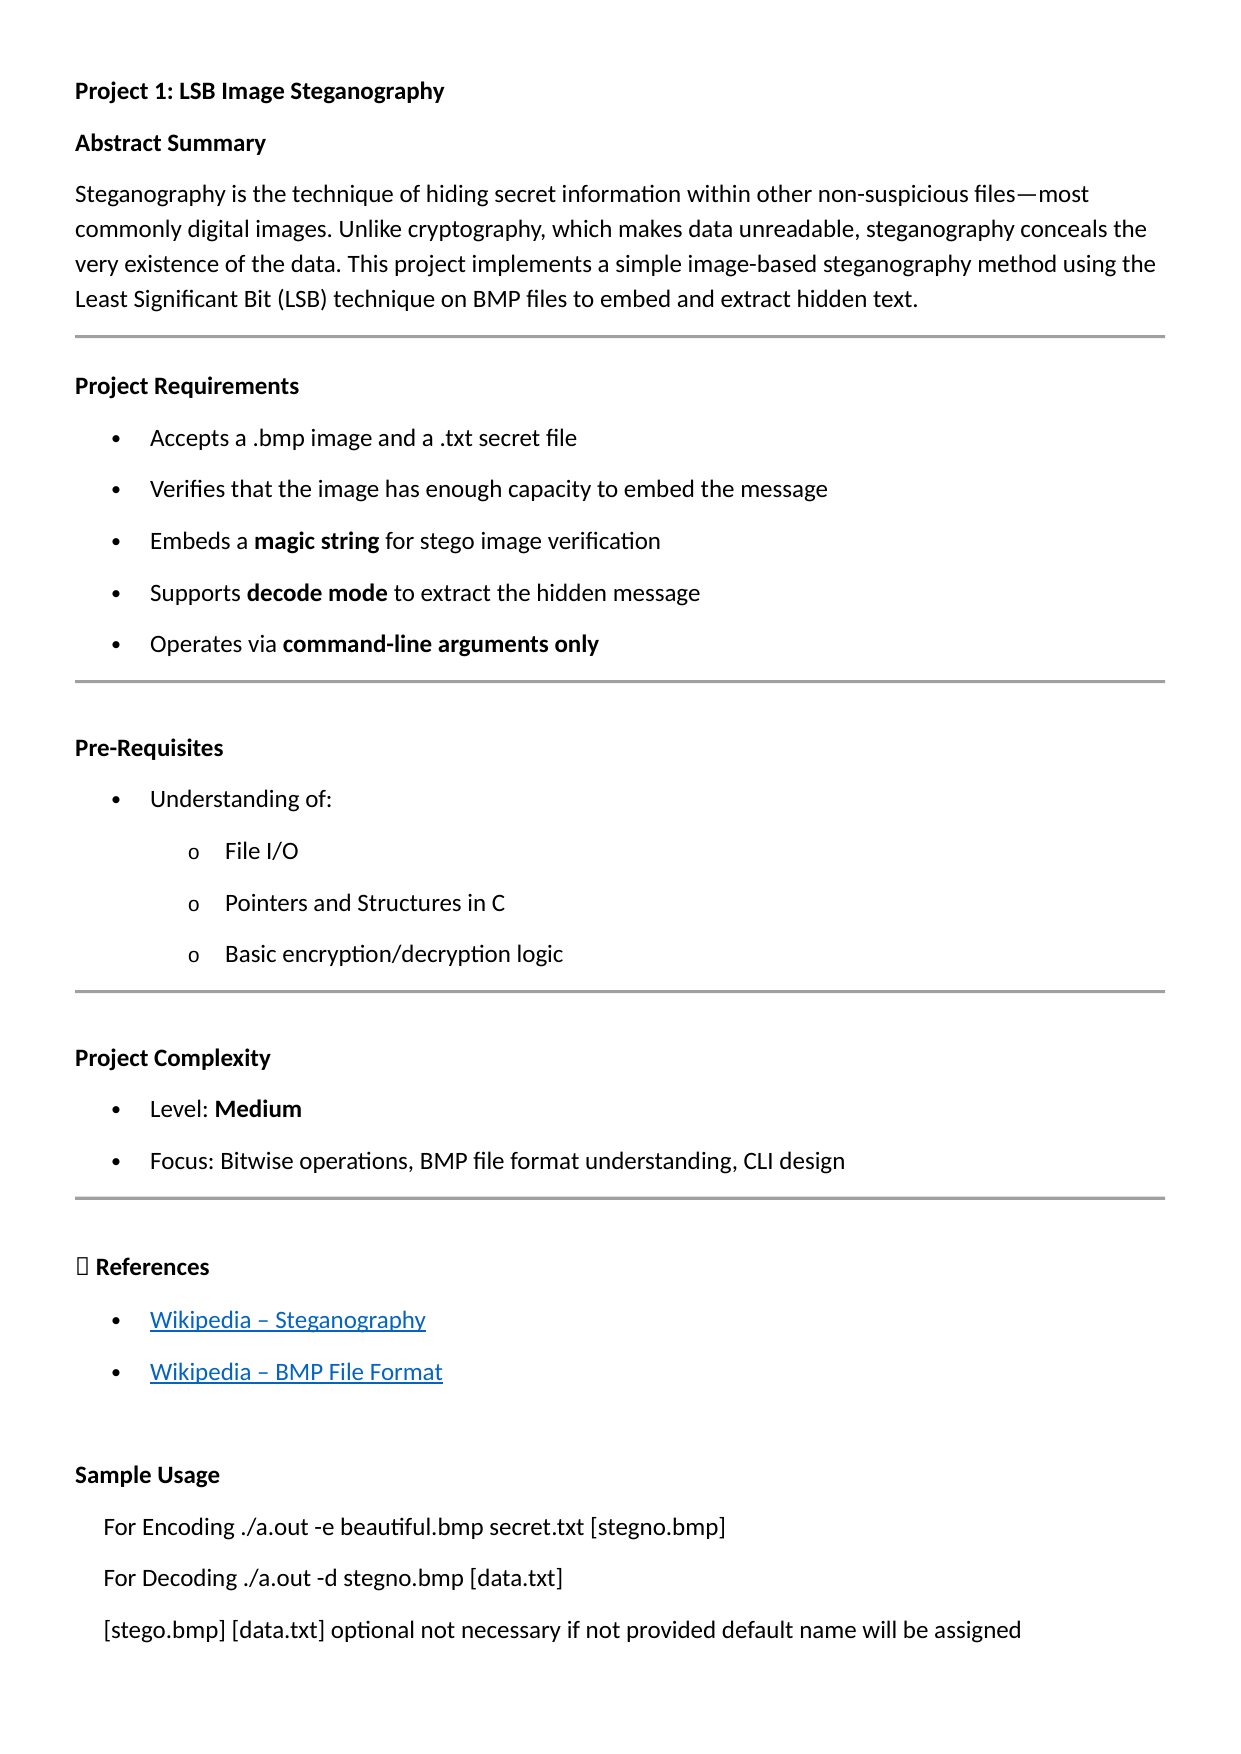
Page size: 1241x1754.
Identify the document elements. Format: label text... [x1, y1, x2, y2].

list Wikipedia – Steganography [112, 1304, 1165, 1335]
text Project Requirements [75, 339, 1165, 401]
text For Encoding ./a.out -e beautiful.bmp secret.txt [stegno.bmp] [75, 1511, 1165, 1541]
list Wikipedia – BMP File Format [112, 1356, 1165, 1386]
list Embeds a magic string for stego image verification [112, 525, 1165, 556]
text Pre-Requisites [75, 732, 1165, 762]
text Project 1: LSB Image Steganography [75, 75, 1165, 106]
list File I/O [187, 835, 1165, 866]
list Accepts a .bmp image and a .txt secret file [112, 422, 1165, 452]
list Supports decode mode to extract the hidden message [112, 577, 1165, 607]
list Pointers and Structures in C [187, 887, 1165, 917]
list Operates via command-line arguments only [112, 628, 1165, 659]
text Sample Usage [75, 1459, 1165, 1490]
list Verifies that the image has enough capacity to embed the message [112, 473, 1165, 504]
list Level: Medium [112, 1093, 1165, 1124]
text 🔗 References [75, 1248, 1165, 1282]
list Focus: Bitwise operations, BMP file format understanding, CLI design [112, 1145, 1165, 1176]
list Basic encryption/decryption logic [187, 938, 1165, 969]
text Abstract Summary [75, 127, 1165, 157]
text [stego.bmp] [data.txt] optional not necessary if not provided default name will be assigned [75, 1614, 1165, 1645]
text Steganography is the technique of hiding secret information within other non-suspicious files—most commonly digital images. Unlike cryptography, which makes data unreadable, steganography conceals the very existence of the data. This project implements a simple image-based steganography method using the Least Significant Bit (LSB) technique on BMP files to embed and extract hidden text. [75, 178, 1165, 314]
text Project Complexity [75, 1042, 1165, 1072]
list Understanding of: [112, 783, 1165, 814]
text For Decoding ./a.out -d stegno.bmp [data.txt] [75, 1562, 1165, 1593]
